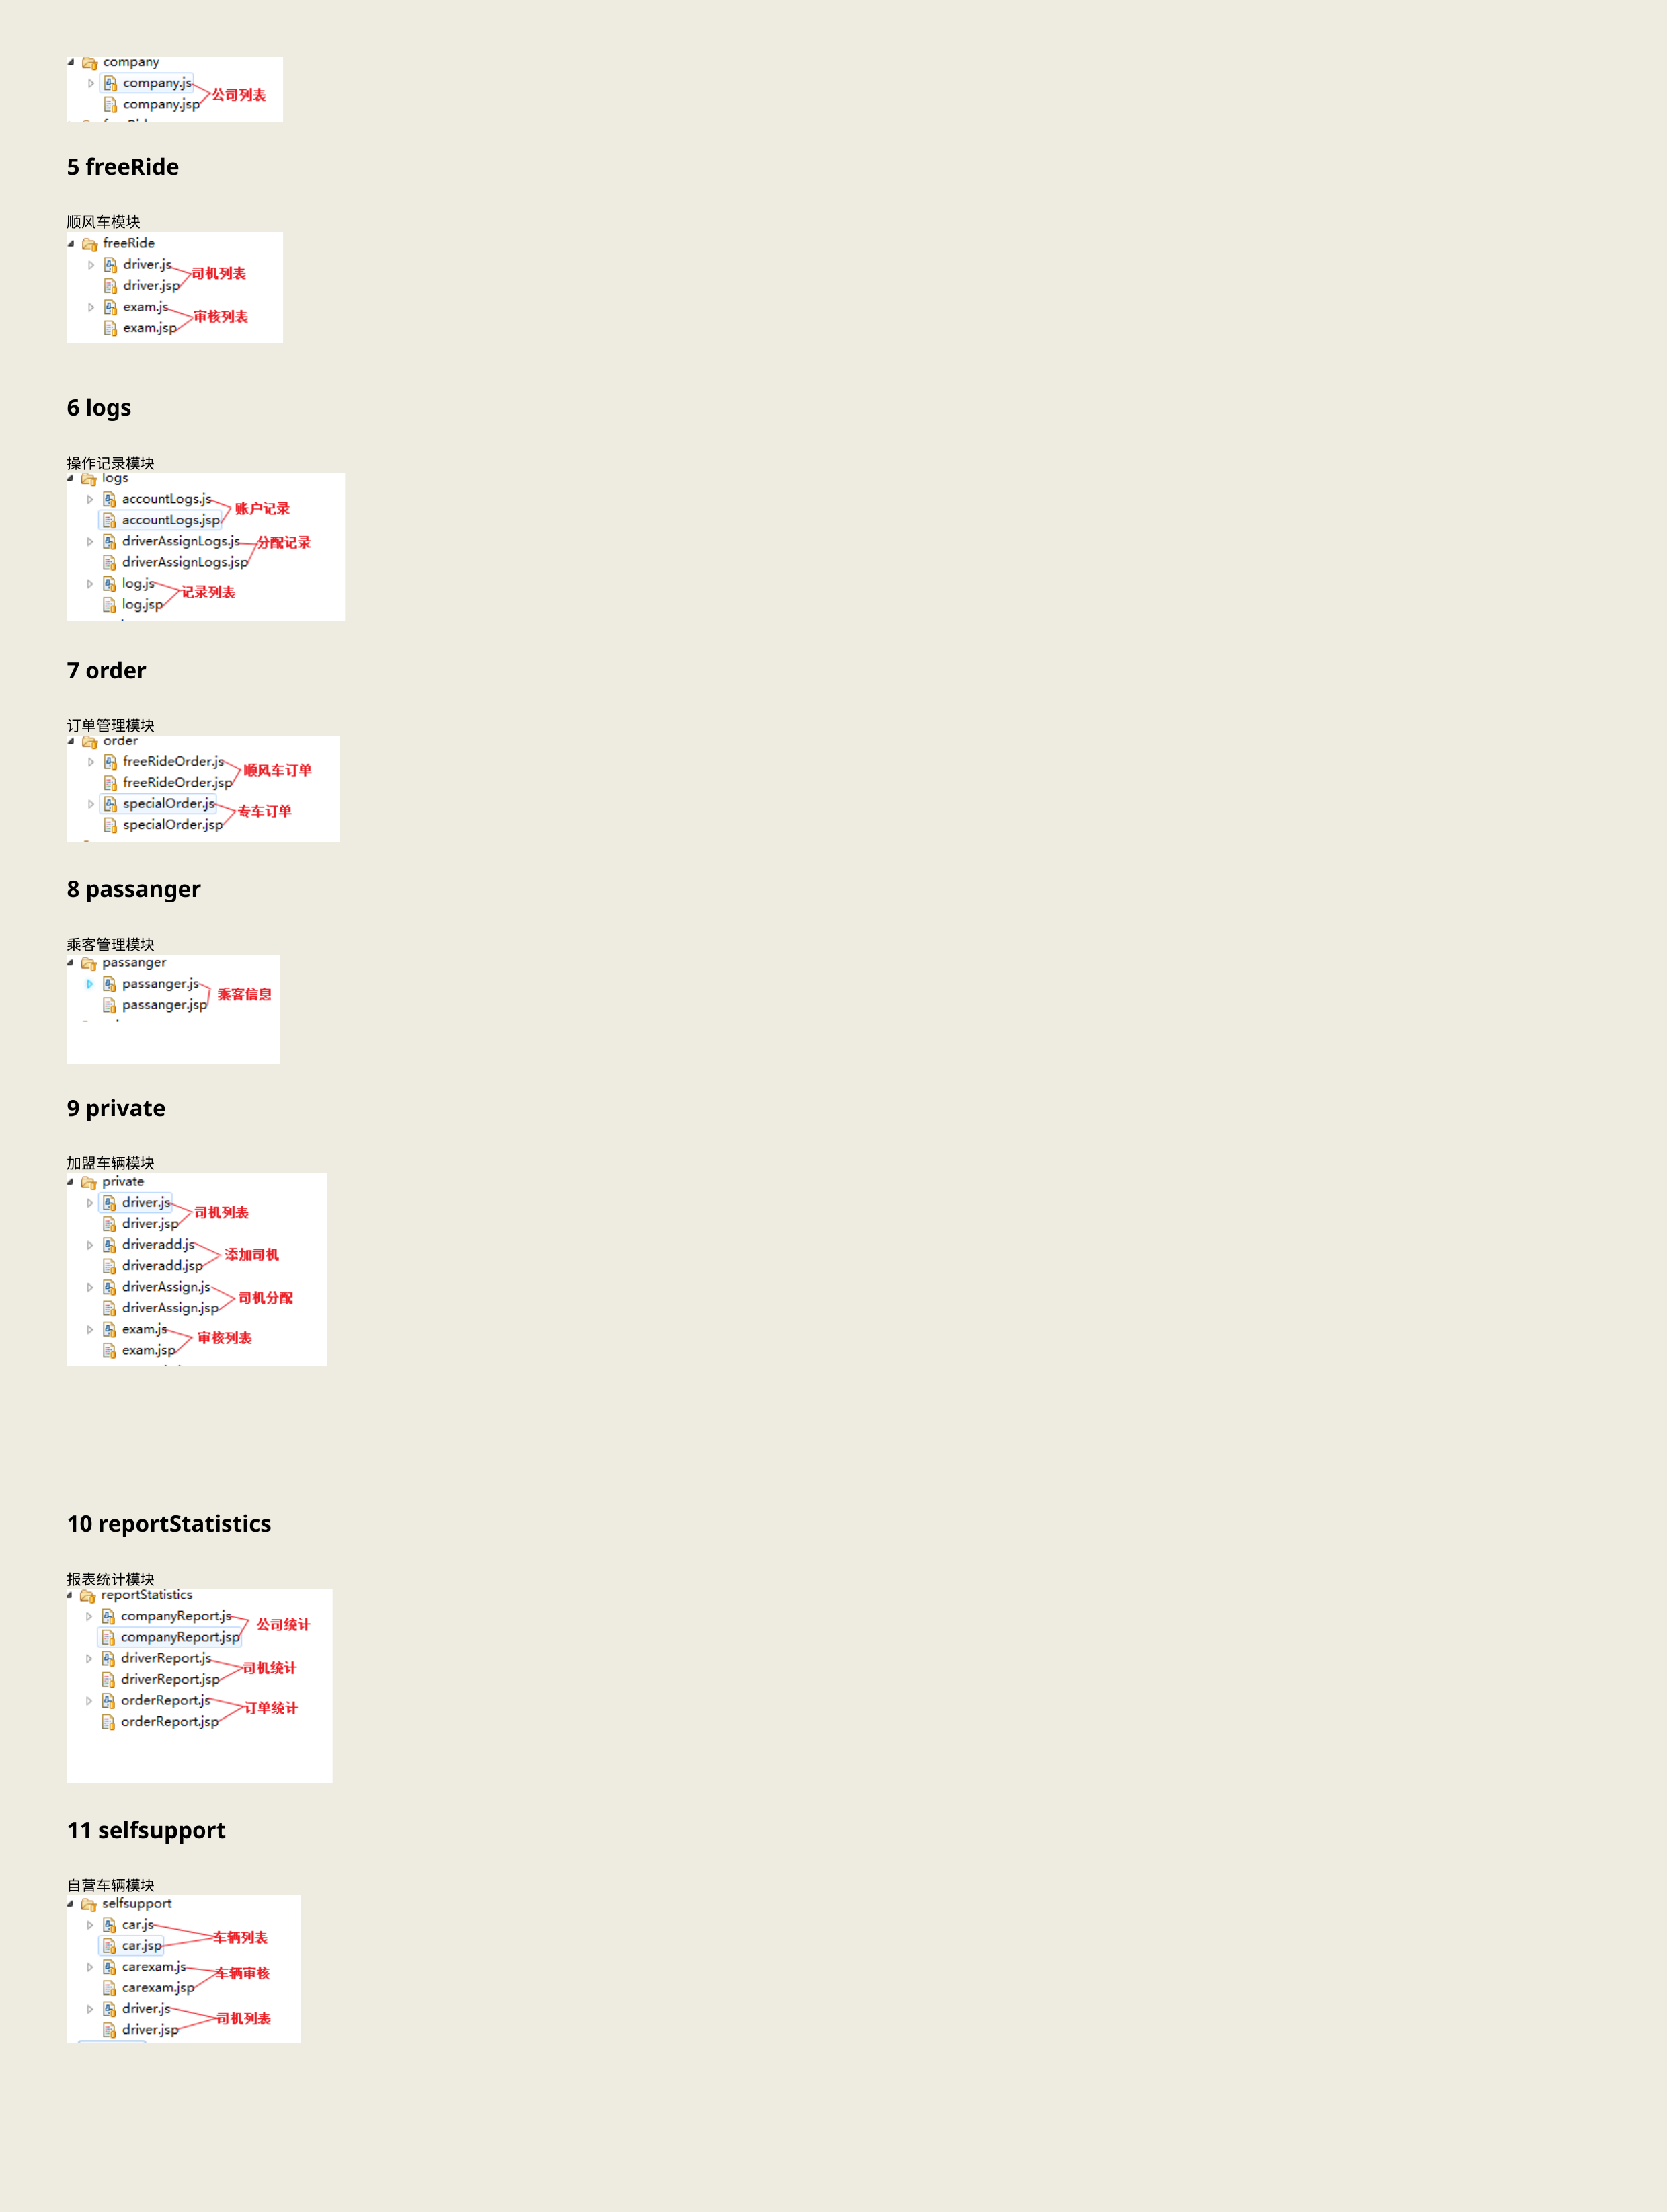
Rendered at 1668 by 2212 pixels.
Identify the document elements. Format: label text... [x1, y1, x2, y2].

text 6 logs [67, 385, 1617, 429]
text 订单管理模块 [67, 714, 1617, 736]
text 11 selfsupport [67, 1808, 1617, 1852]
picture [67, 955, 280, 1064]
text 8 passanger [67, 867, 1617, 910]
picture [67, 1895, 301, 2043]
text 加盟车辆模块 [67, 1152, 1617, 1174]
picture [67, 1173, 327, 1366]
picture [67, 736, 340, 842]
text 5 freeRide [67, 145, 1617, 188]
text 顺风车模块 [67, 210, 1617, 233]
picture [67, 57, 284, 122]
text 报表统计模块 [67, 1567, 1617, 1589]
text 10 reportStatistics [67, 1501, 1617, 1545]
text 乘客管理模块 [67, 933, 1617, 955]
text 自营车辆模块 [67, 1874, 1617, 1895]
picture [67, 473, 346, 621]
picture [67, 232, 284, 343]
text 操作记录模块 [67, 451, 1617, 473]
text 9 private [67, 1086, 1617, 1130]
picture [67, 1589, 333, 1783]
text 7 order [67, 648, 1617, 692]
